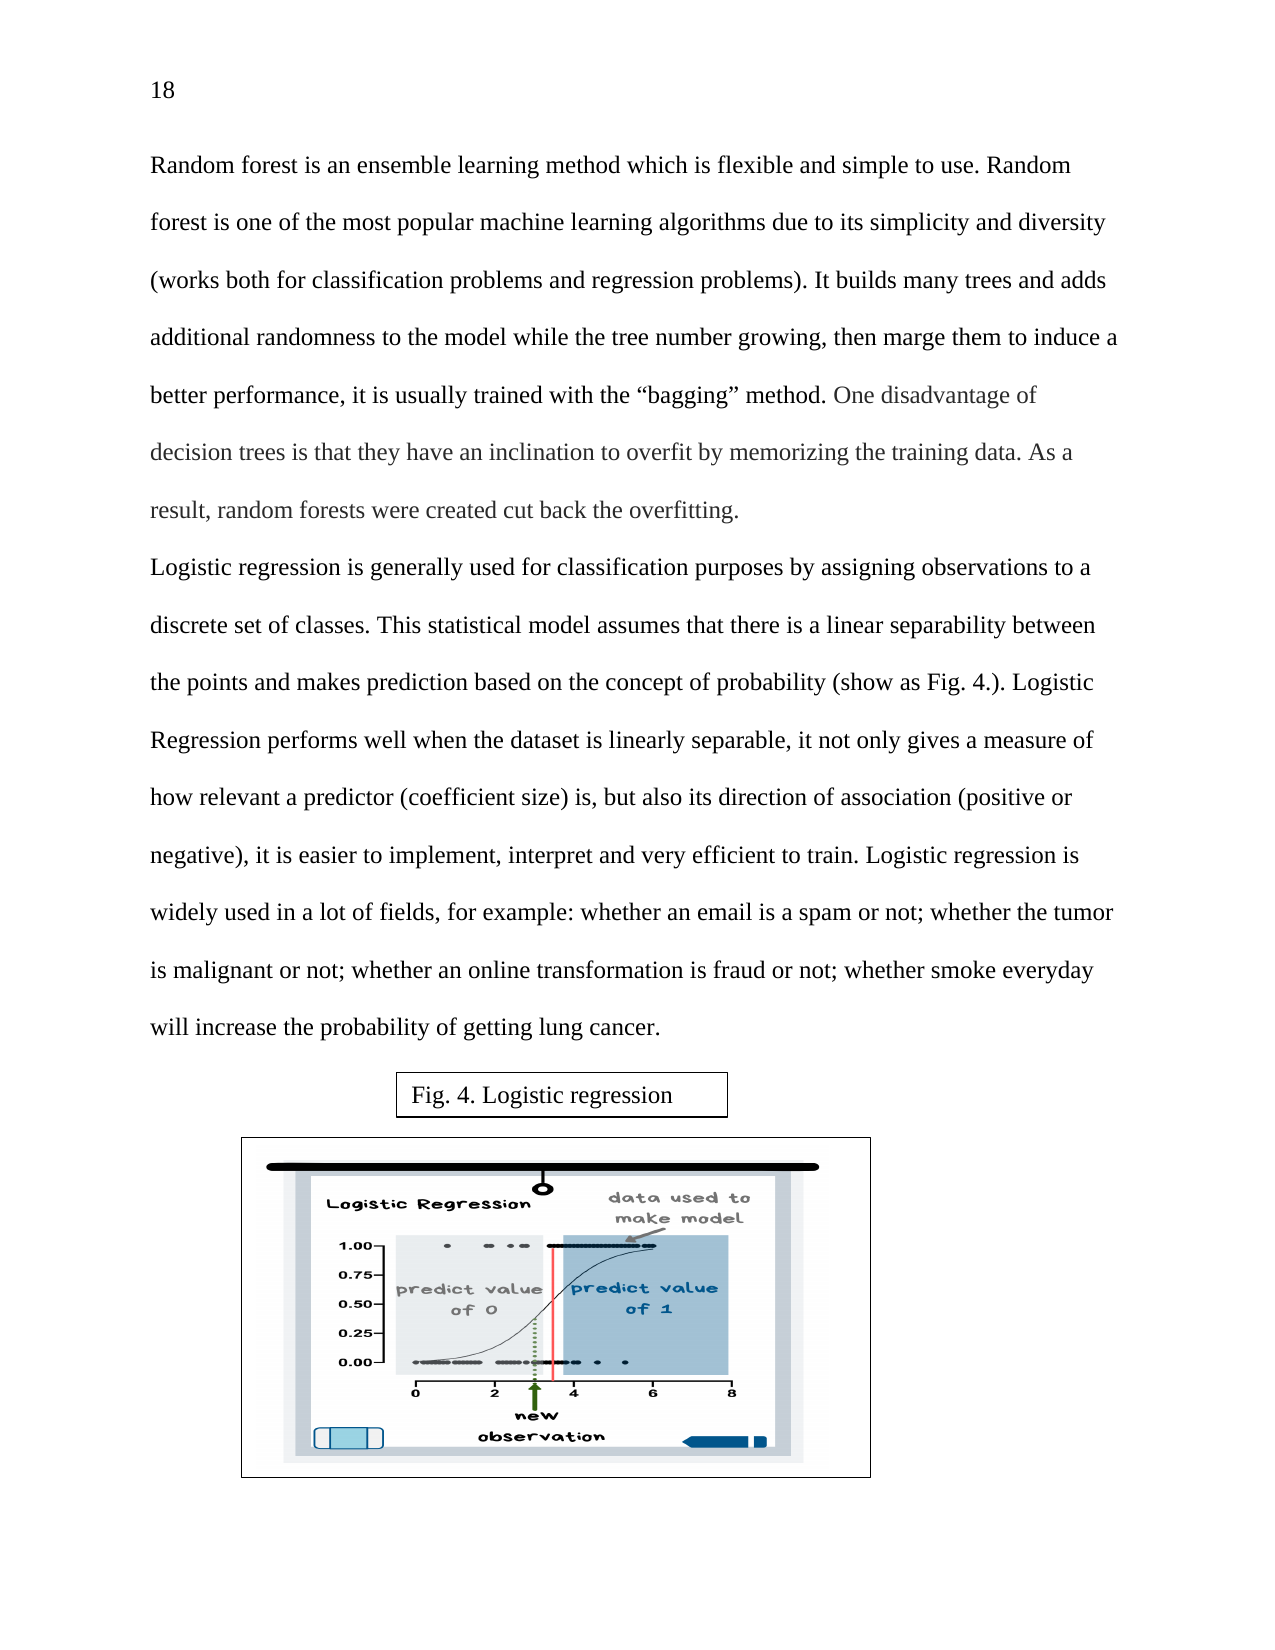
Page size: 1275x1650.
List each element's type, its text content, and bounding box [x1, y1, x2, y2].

text Logistic regression is generally used for classification purposes by assigning observations to a discrete set of classes. This statistical model assumes that there is a linear separability between the points and makes prediction based on the concept of probability (show as Fig. 4.). Logistic Regression performs well when the dataset is linearly separable, it not only gives a measure of how relevant a predictor (coefficient size) is, but also its direction of association (positive or negative), it is easier to implement, interpret and very efficient to train. Logistic regression is widely used in a lot of fields, for example: whether an email is a spam or not; whether the tumor is malignant or not; whether an online transformation is fraud or not; whether smoke everyday will increase the probability of getting lung cancer. [150, 552, 1125, 1041]
picture [256, 1145, 829, 1471]
text Random forest is an ensemble learning method which is flexible and simple to use. Random forest is one of the most popular machine learning algorithms due to its simplicity and diversity (works both for classification problems and regression problems). It builds many trees and adds additional randomness to the model while the tree number growing, then marge them to induce a better performance, it is usually trained with the “bagging” method. One disadvantage of decision trees is that they have an inclination to overfit by memorizing the training data. As a result, random forests were created cut back the overfitting. [150, 150, 1125, 524]
